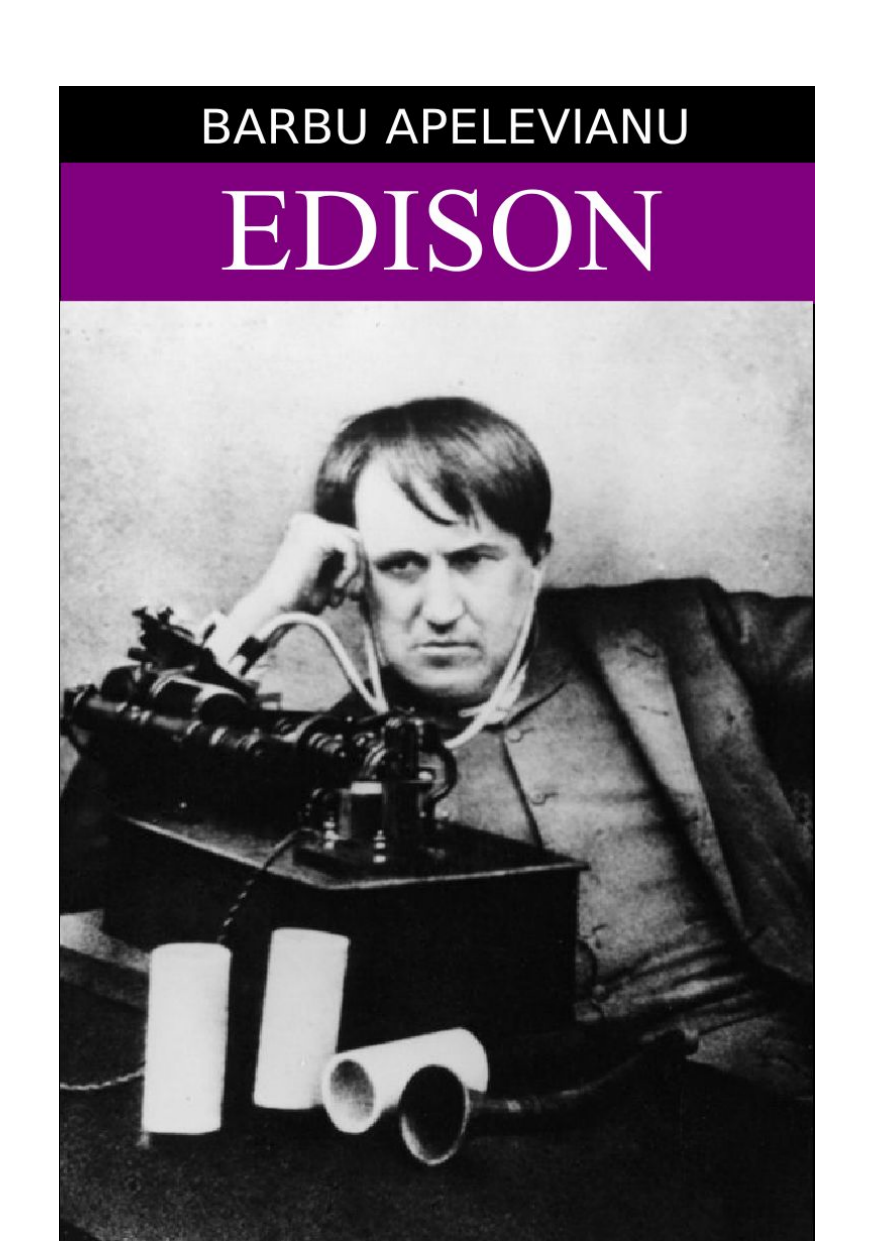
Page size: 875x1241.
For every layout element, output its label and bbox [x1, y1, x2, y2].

picture [59, 86, 815, 1241]
